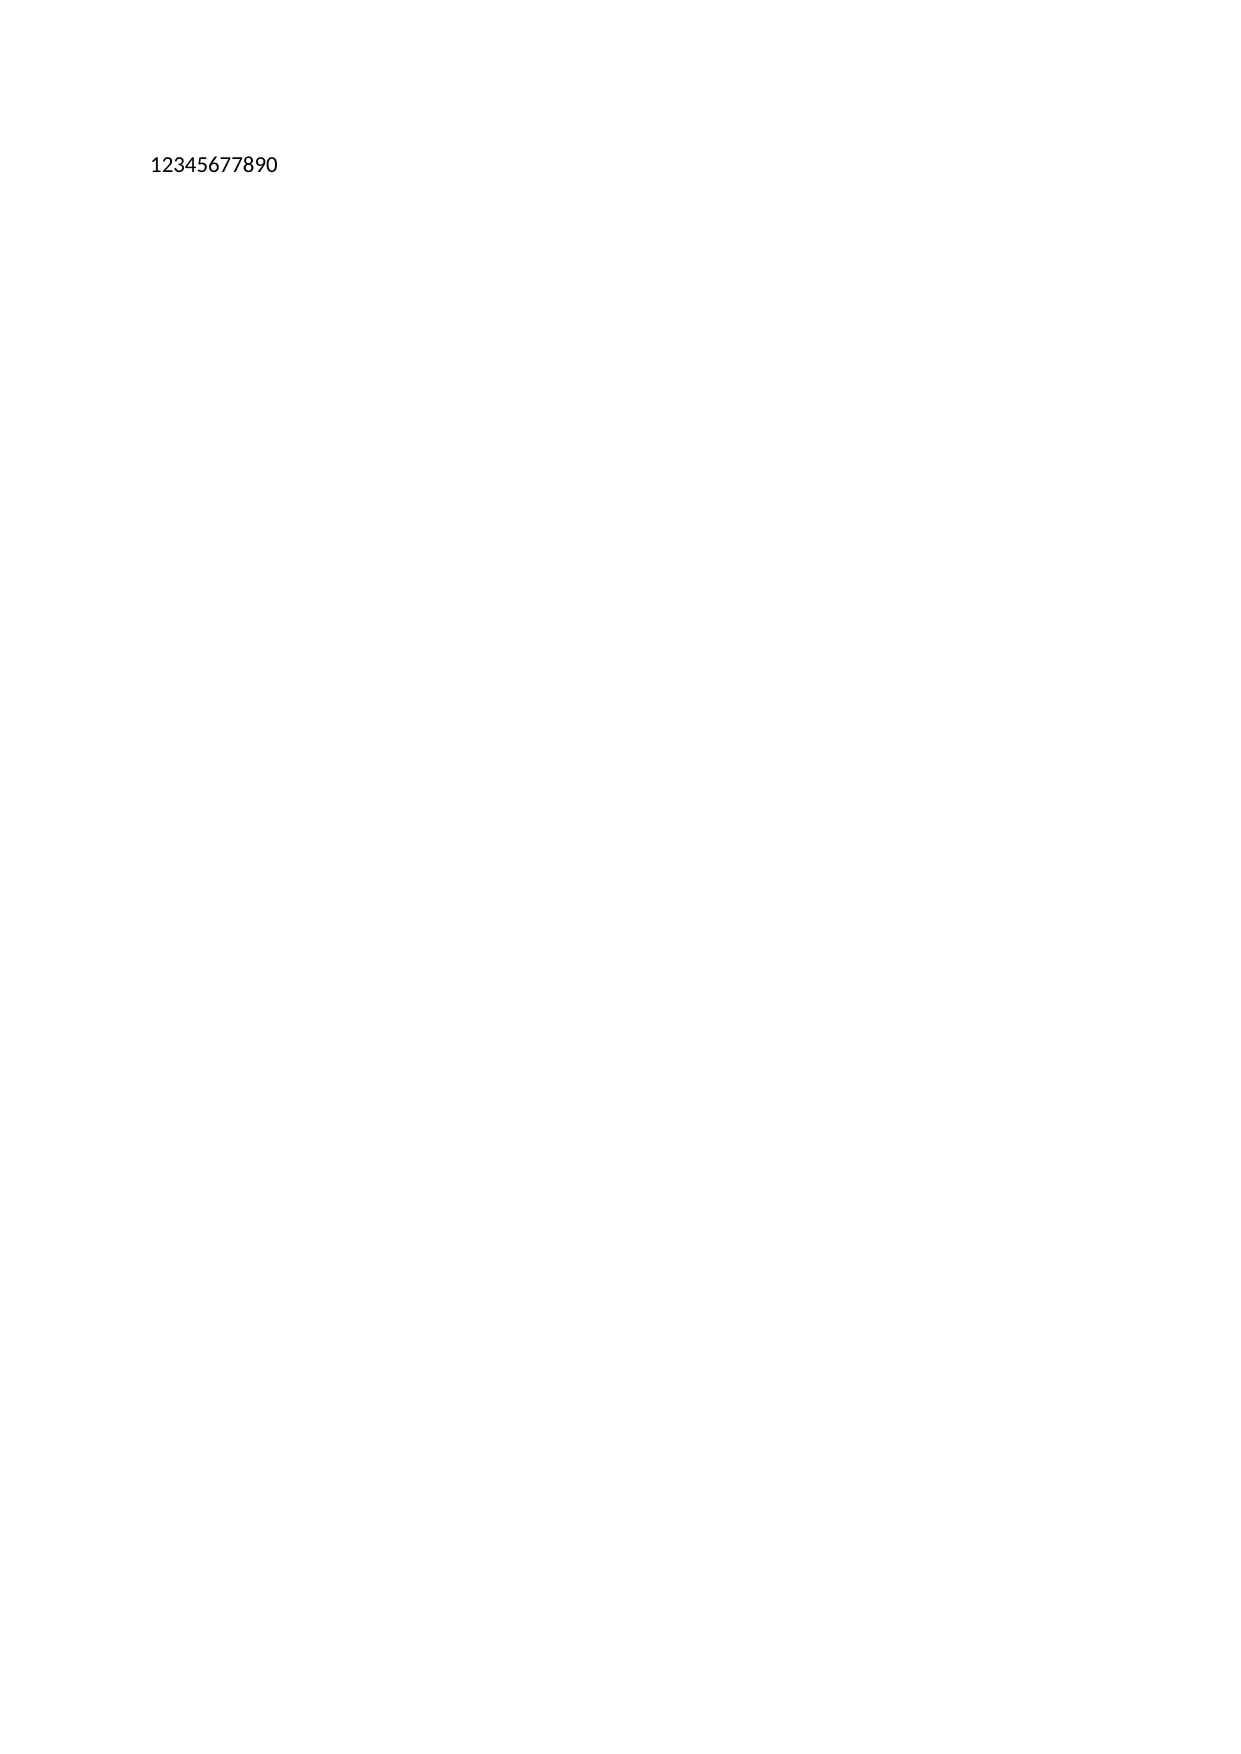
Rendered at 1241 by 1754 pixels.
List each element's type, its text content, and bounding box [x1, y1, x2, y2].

text 12345677890 [150, 150, 1090, 178]
